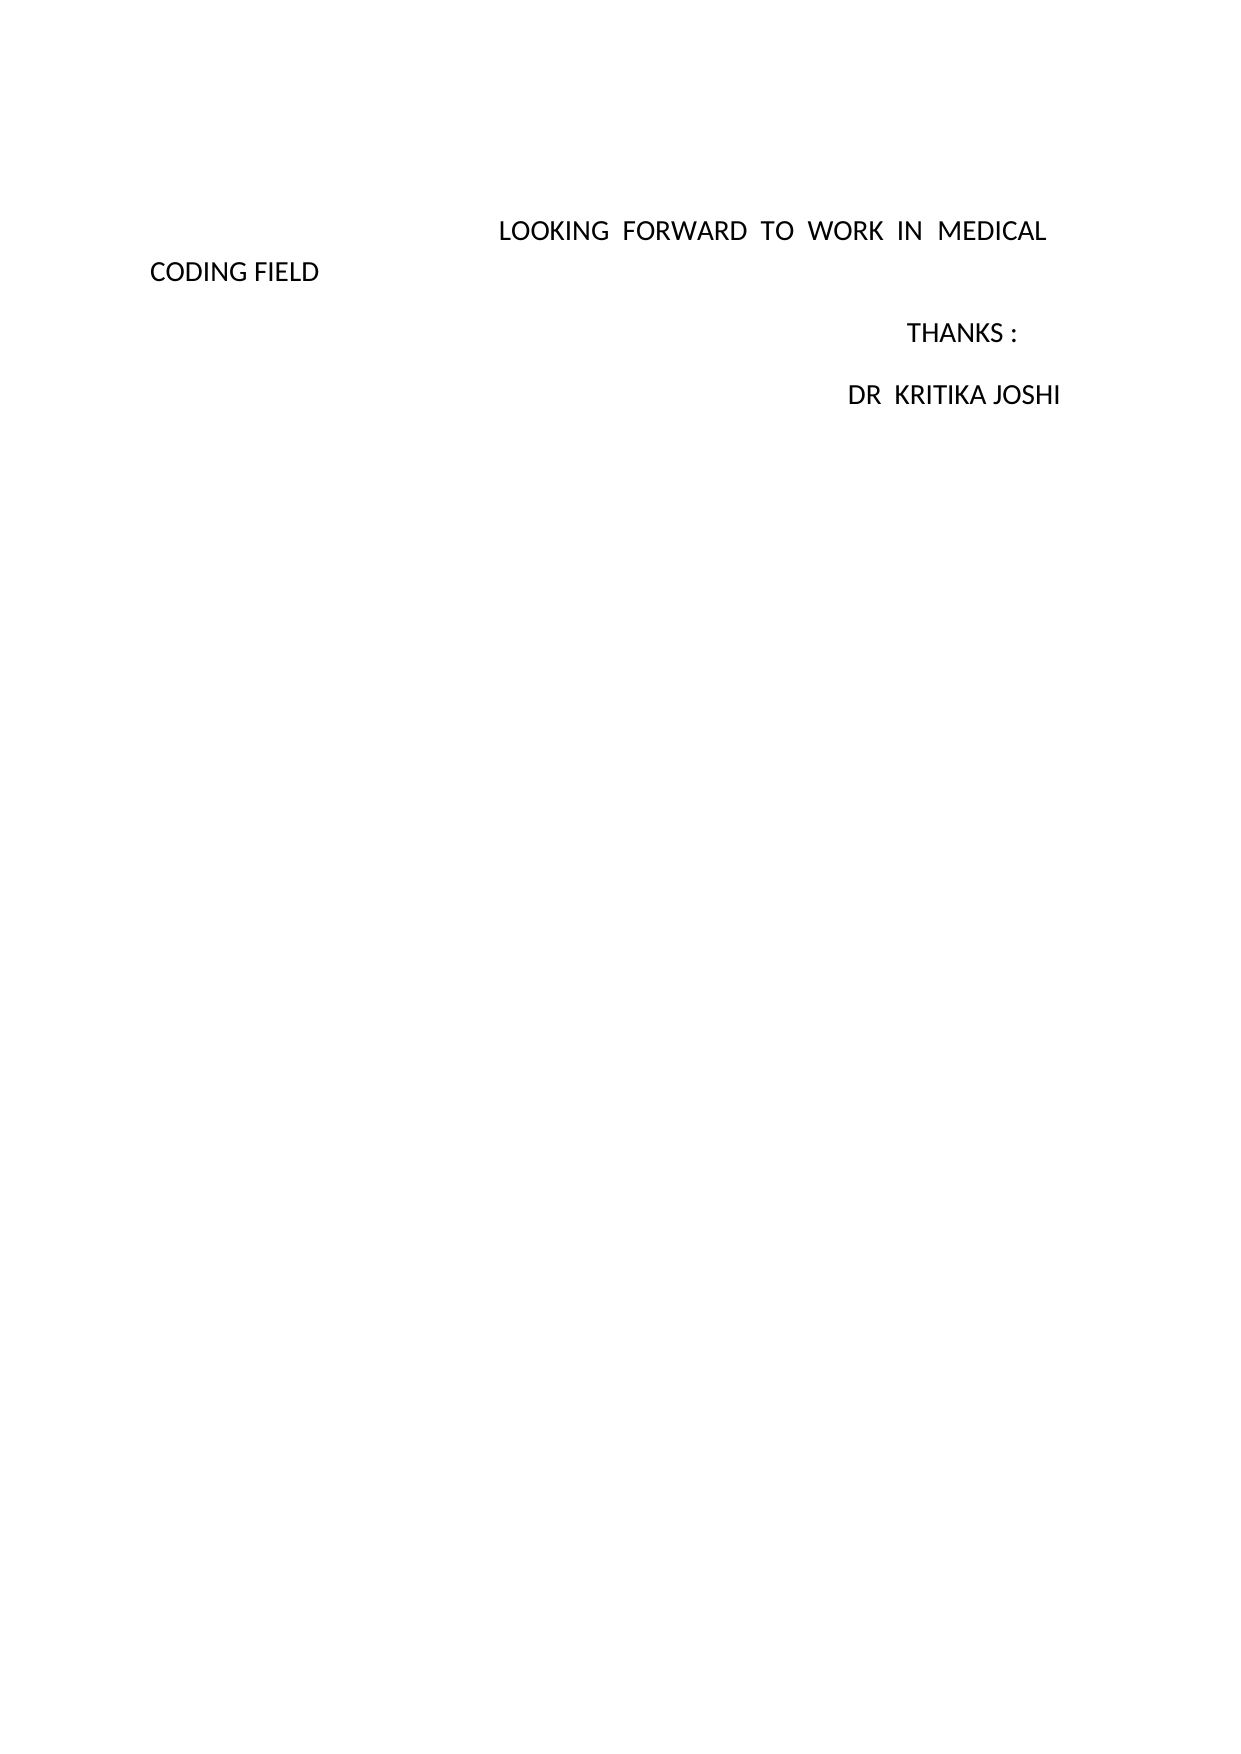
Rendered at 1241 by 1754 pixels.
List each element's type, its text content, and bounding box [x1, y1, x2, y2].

text THANKS : [150, 314, 1090, 350]
text LOOKING FORWARD TO WORK IN MEDICAL CODING FIELD [150, 212, 1090, 288]
text DR KRITIKA JOSHI [150, 376, 1090, 412]
